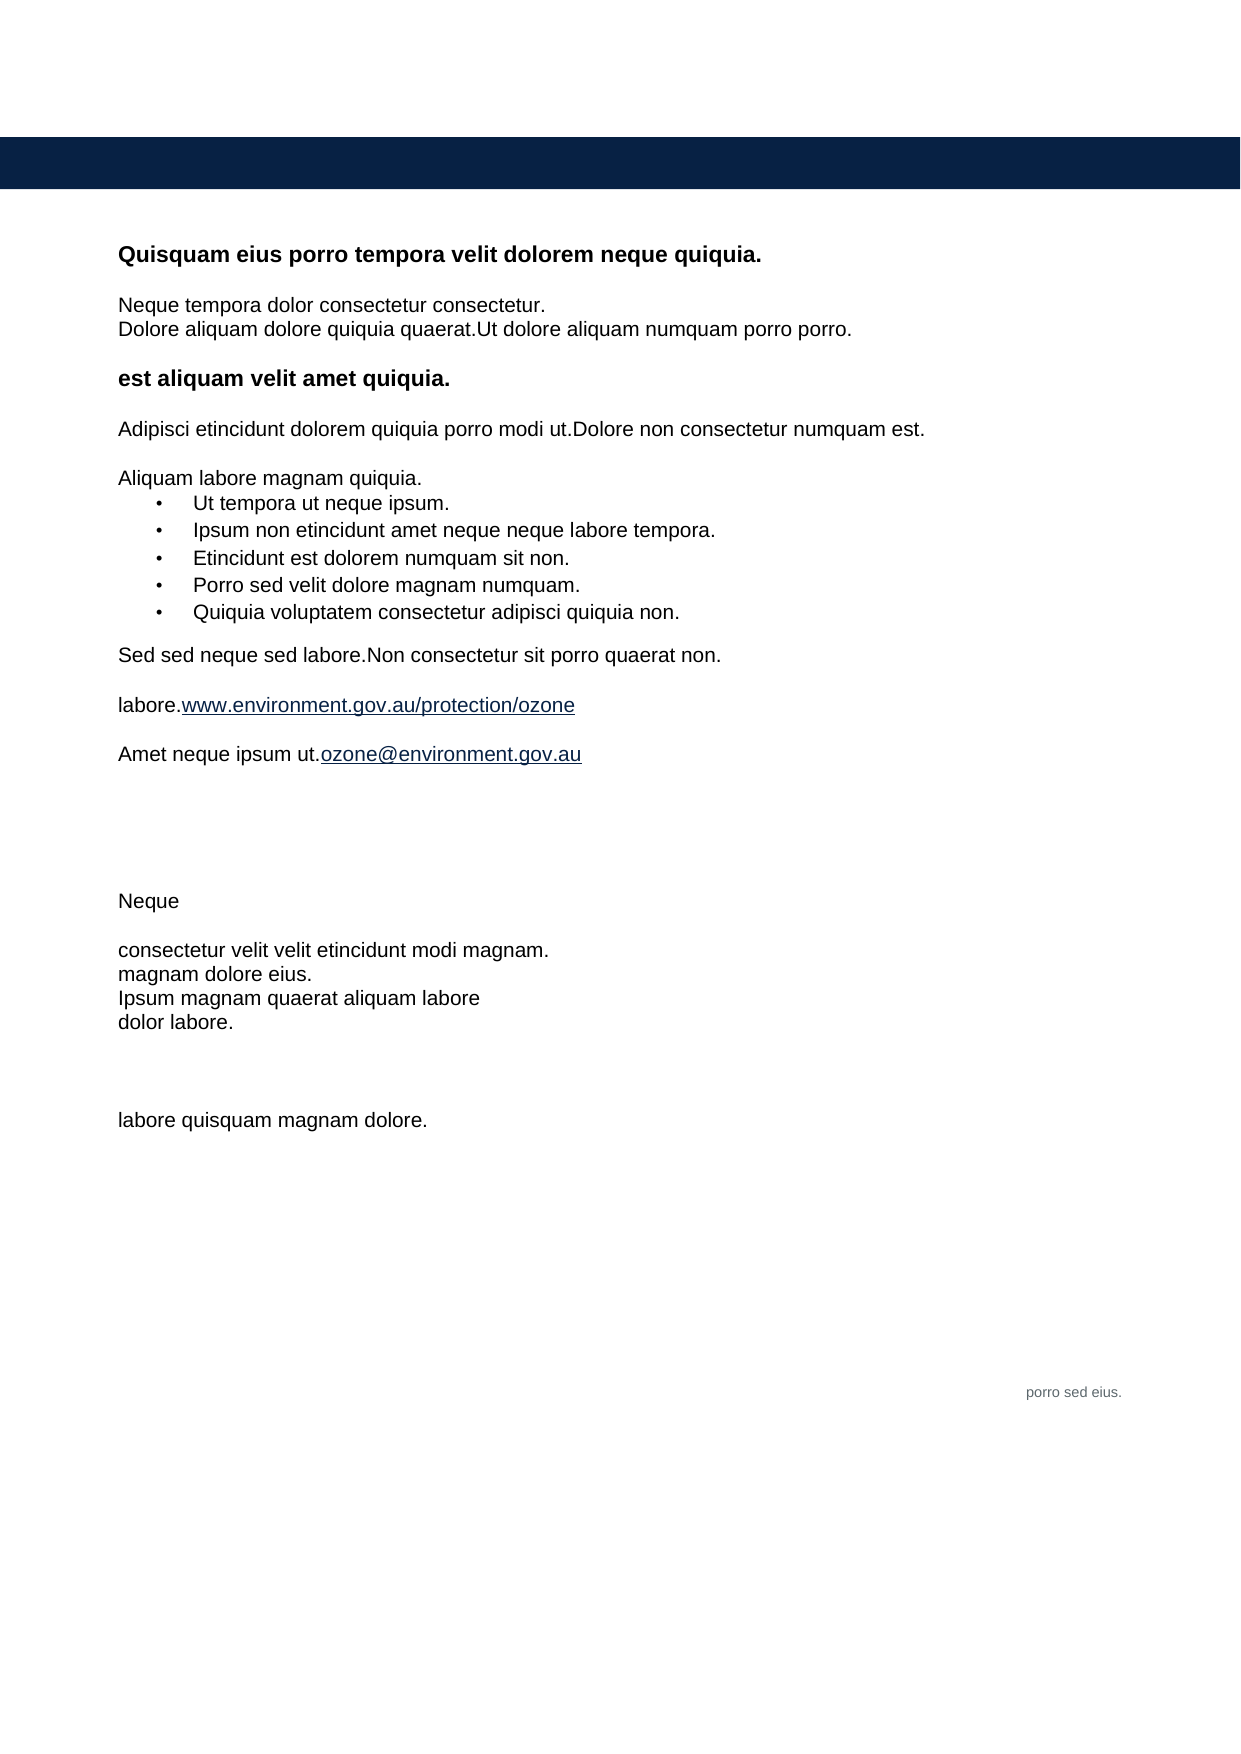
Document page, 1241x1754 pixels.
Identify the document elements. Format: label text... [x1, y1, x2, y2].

text Adipisci etincidunt dolorem quiquia porro modi ut.Dolore non consectetur numquam est. [118, 417, 1058, 441]
text Neque [118, 889, 1240, 913]
text Sed sed neque sed labore.Non consectetur sit porro quaerat non. [118, 643, 1116, 667]
text Aliquam labore magnam quiquia. [118, 466, 1240, 490]
text consectetur velit velit etincidunt modi magnam. [118, 938, 1240, 962]
list Etincidunt est dolorem numquam sit non. [155, 546, 1024, 570]
subtitle Quisquam eius porro tempora velit dolorem neque quiquia. [118, 241, 1240, 267]
text labore quisquam magnam dolore. [118, 1108, 1240, 1132]
list Quiquia voluptatem consectetur adipisci quiquia non. [155, 600, 1031, 624]
text porro sed eius. [0, 1384, 1122, 1401]
list Ut tempora ut neque ipsum. [155, 491, 1110, 515]
text labore.www.environment.gov.au/protection/ozone [118, 693, 1240, 717]
list Ipsum non etincidunt amet neque neque labore tempora. [155, 518, 1240, 542]
text Ipsum magnam quaerat aliquam labore dolor labore. [118, 986, 497, 1034]
text Amet neque ipsum ut.ozone@environment.gov.au [118, 742, 968, 766]
text Dolore aliquam dolore quiquia quaerat.Ut dolore aliquam numquam porro porro. [118, 317, 1111, 341]
list Porro sed velit dolore magnam numquam. [155, 573, 1033, 597]
text magnam dolore eius. [118, 962, 1240, 986]
text Neque tempora dolor consectetur consectetur. [118, 292, 1095, 316]
subtitle est aliquam velit amet quiquia. [118, 365, 1240, 391]
